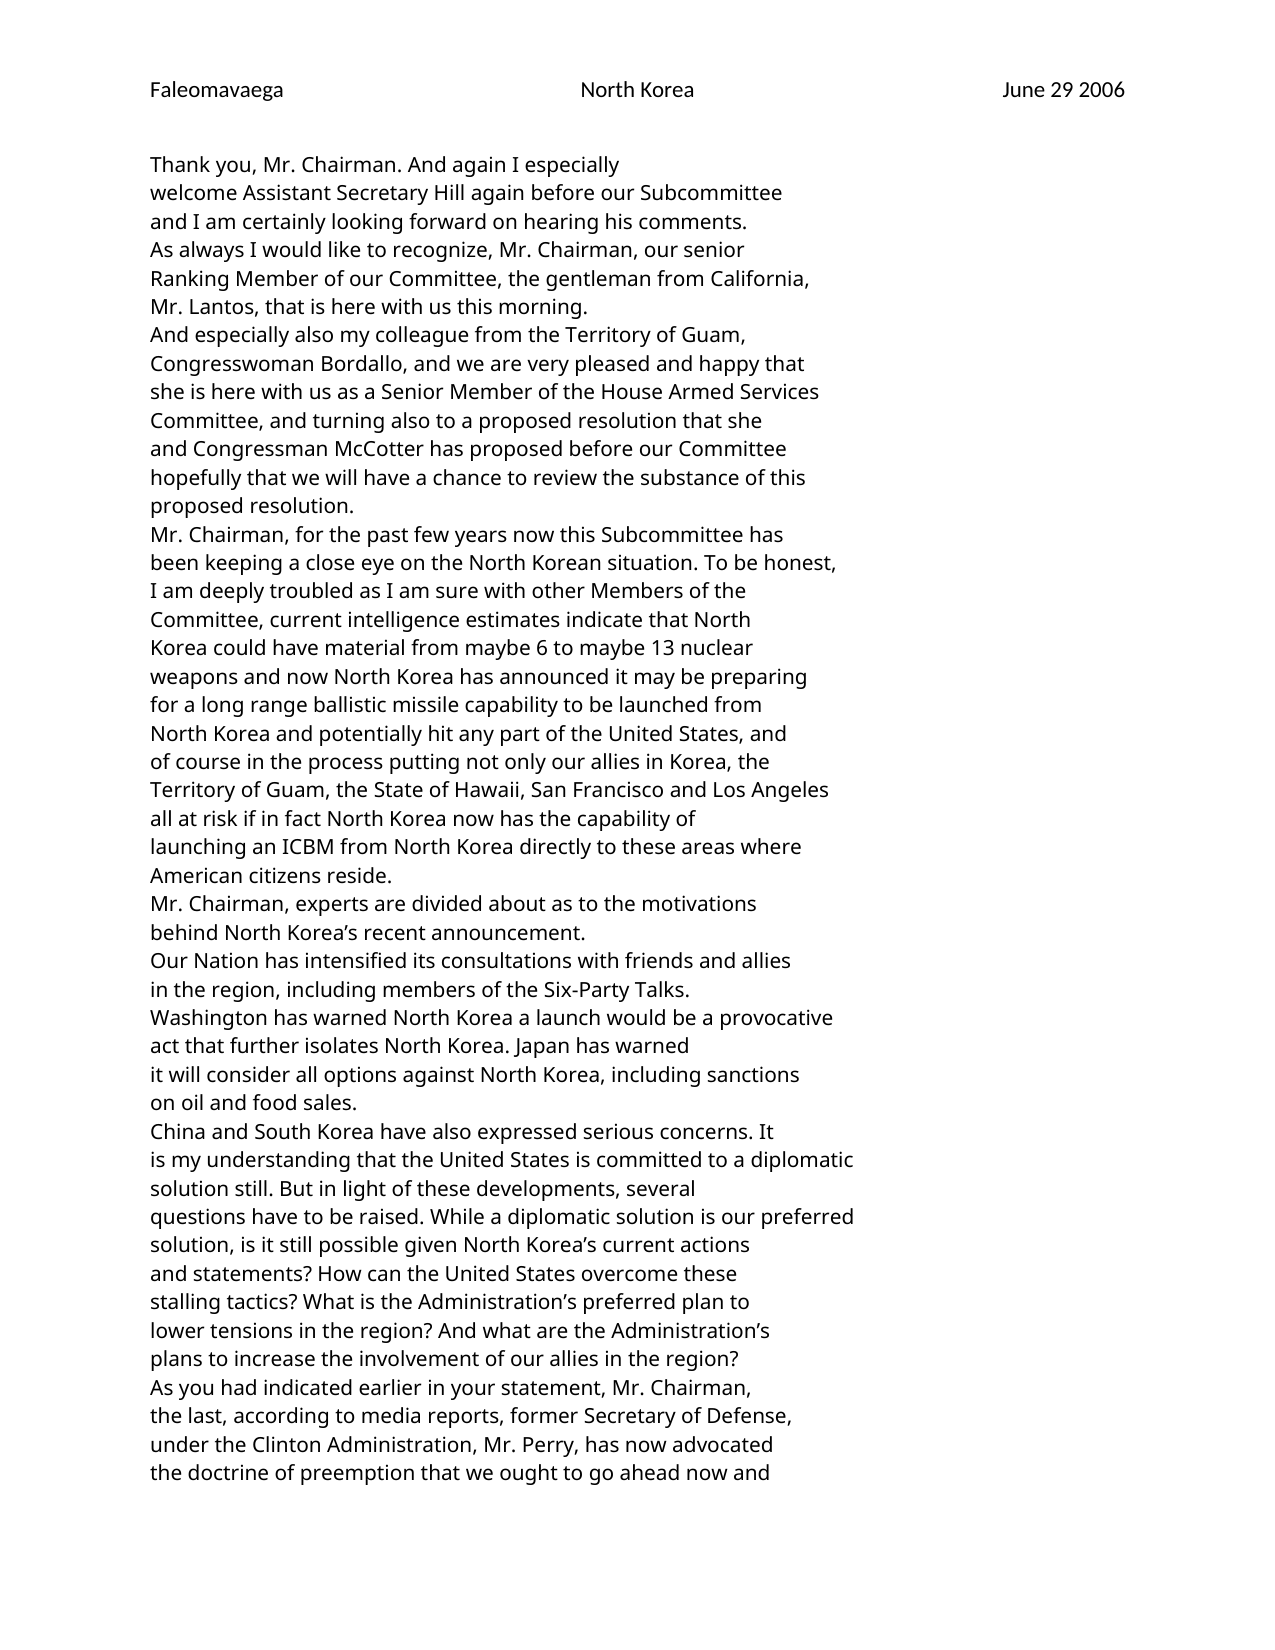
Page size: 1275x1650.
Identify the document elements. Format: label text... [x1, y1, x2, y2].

text solution still. But in light of these developments, several [150, 1174, 1125, 1202]
text stalling tactics? What is the Administration’s preferred plan to [150, 1287, 1125, 1316]
text Committee, and turning also to a proposed resolution that she [150, 406, 1125, 434]
text behind North Korea’s recent announcement. [150, 918, 1125, 946]
text As always I would like to recognize, Mr. Chairman, our senior [150, 235, 1125, 264]
text is my understanding that the United States is committed to a diplomatic [150, 1145, 1125, 1174]
text of course in the process putting not only our allies in Korea, the [150, 747, 1125, 776]
text Thank you, Mr. Chairman. And again I especially [150, 150, 1125, 178]
text Mr. Chairman, experts are divided about as to the motivations [150, 889, 1125, 918]
text Our Nation has intensified its consultations with friends and allies [150, 946, 1125, 975]
text and Congressman McCotter has proposed before our Committee [150, 434, 1125, 463]
text for a long range ballistic missile capability to be launched from [150, 690, 1125, 719]
text she is here with us as a Senior Member of the House Armed Services [150, 377, 1125, 406]
text Ranking Member of our Committee, the gentleman from California, [150, 264, 1125, 292]
text lower tensions in the region? And what are the Administration’s [150, 1316, 1125, 1344]
text Korea could have material from maybe 6 to maybe 13 nuclear [150, 633, 1125, 662]
text Territory of Guam, the State of Hawaii, San Francisco and Los Angeles [150, 776, 1125, 804]
text under the Clinton Administration, Mr. Perry, has now advocated [150, 1430, 1125, 1458]
text As you had indicated earlier in your statement, Mr. Chairman, [150, 1373, 1125, 1401]
text the last, according to media reports, former Secretary of Defense, [150, 1401, 1125, 1430]
text proposed resolution. [150, 491, 1125, 520]
text all at risk if in fact North Korea now has the capability of [150, 804, 1125, 832]
text And especially also my colleague from the Territory of Guam, [150, 321, 1125, 349]
text on oil and food sales. [150, 1088, 1125, 1117]
text Mr. Lantos, that is here with us this morning. [150, 292, 1125, 321]
text North Korea and potentially hit any part of the United States, and [150, 719, 1125, 747]
text act that further isolates North Korea. Japan has warned [150, 1032, 1125, 1060]
text and I am certainly looking forward on hearing his comments. [150, 207, 1125, 235]
text Mr. Chairman, for the past few years now this Subcommittee has [150, 520, 1125, 548]
text weapons and now North Korea has announced it may be preparing [150, 662, 1125, 690]
text it will consider all options against North Korea, including sanctions [150, 1060, 1125, 1088]
text I am deeply troubled as I am sure with other Members of the [150, 577, 1125, 605]
text hopefully that we will have a chance to review the substance of this [150, 463, 1125, 491]
text in the region, including members of the Six-Party Talks. [150, 975, 1125, 1003]
text the doctrine of preemption that we ought to go ahead now and [150, 1458, 1125, 1487]
text American citizens reside. [150, 861, 1125, 889]
text China and South Korea have also expressed serious concerns. It [150, 1117, 1125, 1145]
text and statements? How can the United States overcome these [150, 1259, 1125, 1287]
text Congresswoman Bordallo, and we are very pleased and happy that [150, 349, 1125, 377]
text Washington has warned North Korea a launch would be a provocative [150, 1003, 1125, 1032]
text questions have to be raised. While a diplomatic solution is our preferred [150, 1202, 1125, 1231]
text plans to increase the involvement of our allies in the region? [150, 1344, 1125, 1373]
text solution, is it still possible given North Korea’s current actions [150, 1231, 1125, 1259]
text welcome Assistant Secretary Hill again before our Subcommittee [150, 178, 1125, 207]
text been keeping a close eye on the North Korean situation. To be honest, [150, 548, 1125, 577]
text launching an ICBM from North Korea directly to these areas where [150, 832, 1125, 861]
text Committee, current intelligence estimates indicate that North [150, 605, 1125, 633]
